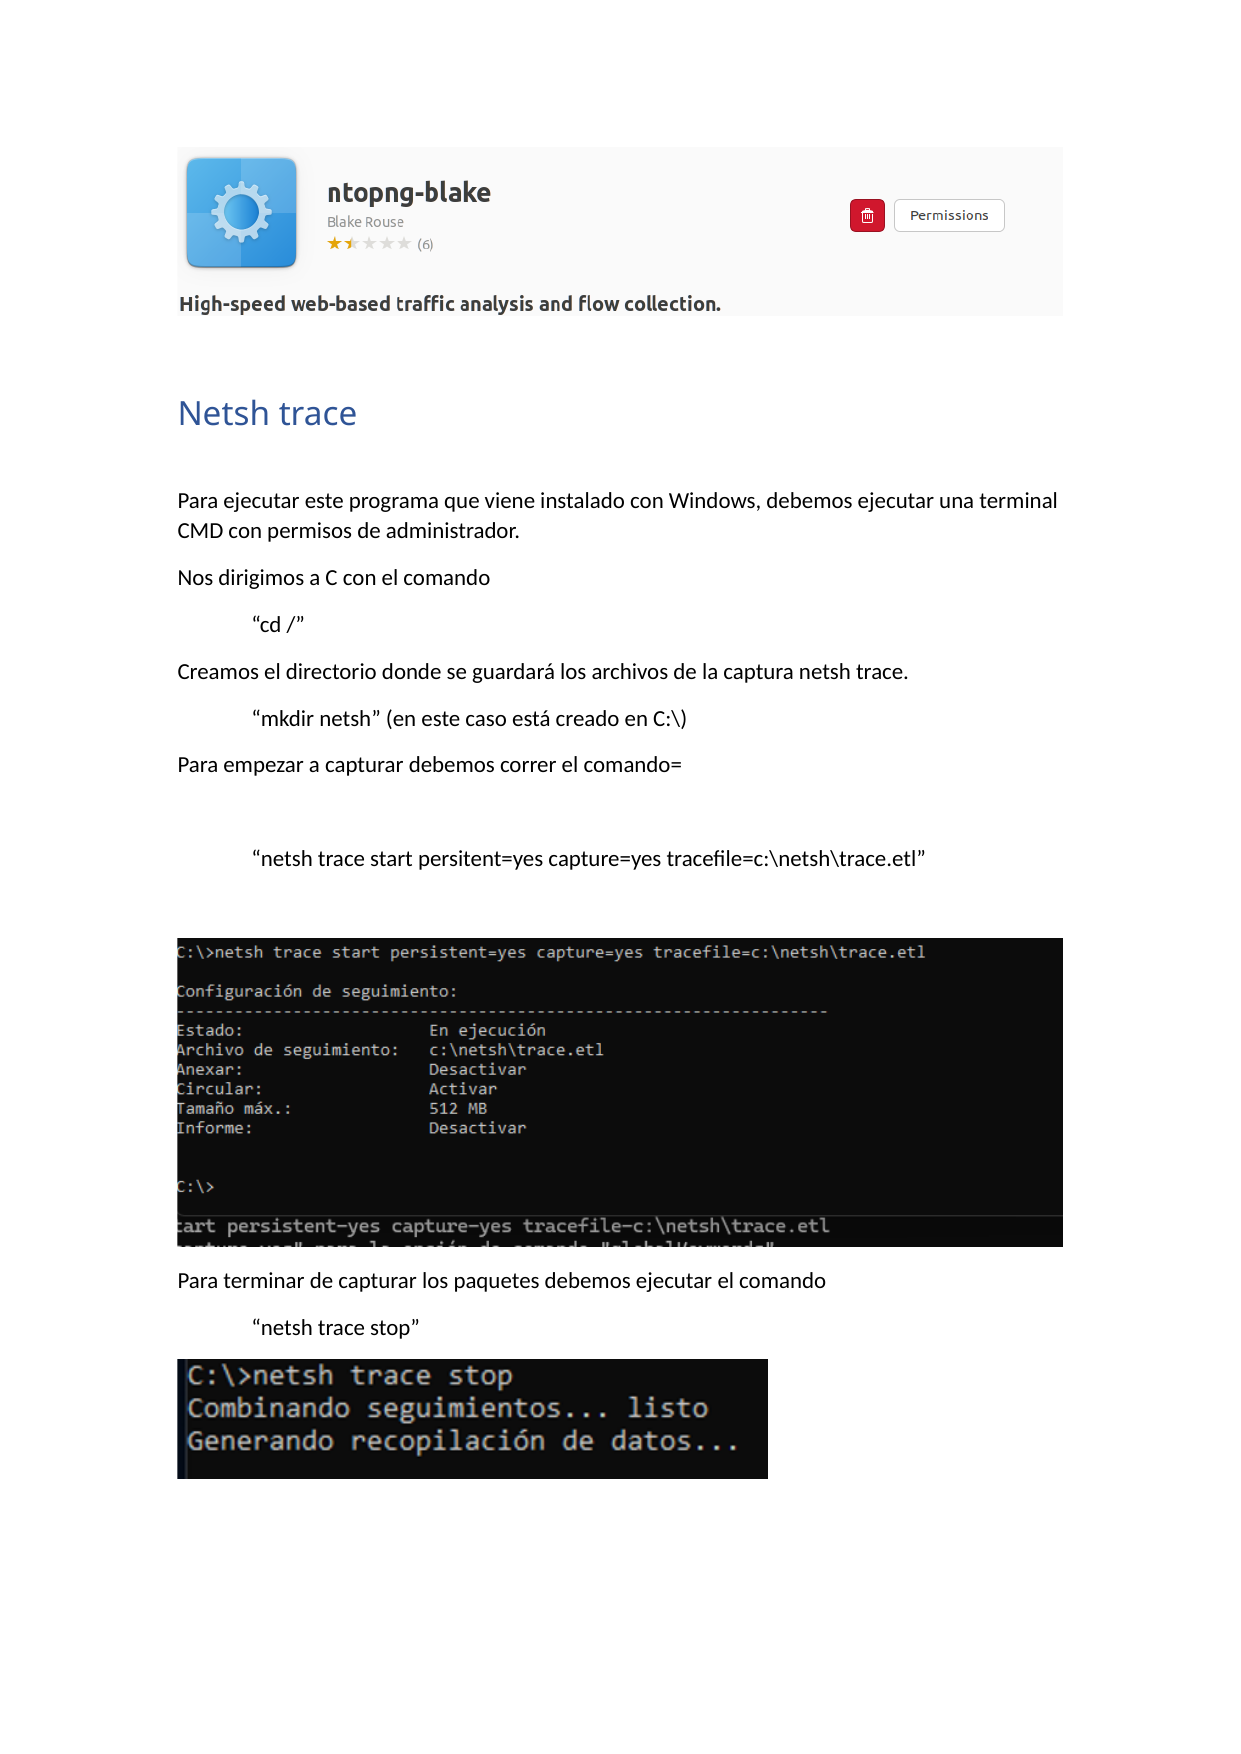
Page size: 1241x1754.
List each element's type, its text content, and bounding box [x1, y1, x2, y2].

picture [177, 938, 1063, 1247]
text Para ejecutar este programa que viene instalado con Windows, debemos ejecutar una terminal CMD con permisos de administrador. [177, 486, 1063, 544]
subtitle Netsh trace [177, 390, 1063, 436]
text “cd /” [177, 610, 1063, 638]
text Nos dirigimos a C con el comando [177, 563, 1063, 591]
text “netsh trace start persitent=yes capture=yes tracefile=c:\netsh\trace.etl” [177, 844, 1063, 872]
text Para empezar a capturar debemos correr el comando= [177, 751, 1063, 778]
text “netsh trace stop” [177, 1313, 1063, 1341]
picture [177, 1359, 768, 1479]
text Para terminar de capturar los paquetes debemos ejecutar el comando [177, 1266, 1063, 1294]
text “mkdir netsh” (en este caso está creado en C:\) [177, 704, 1063, 732]
text Creamos el directorio donde se guardará los archivos de la captura netsh trace. [177, 657, 1063, 685]
picture [177, 147, 1063, 316]
